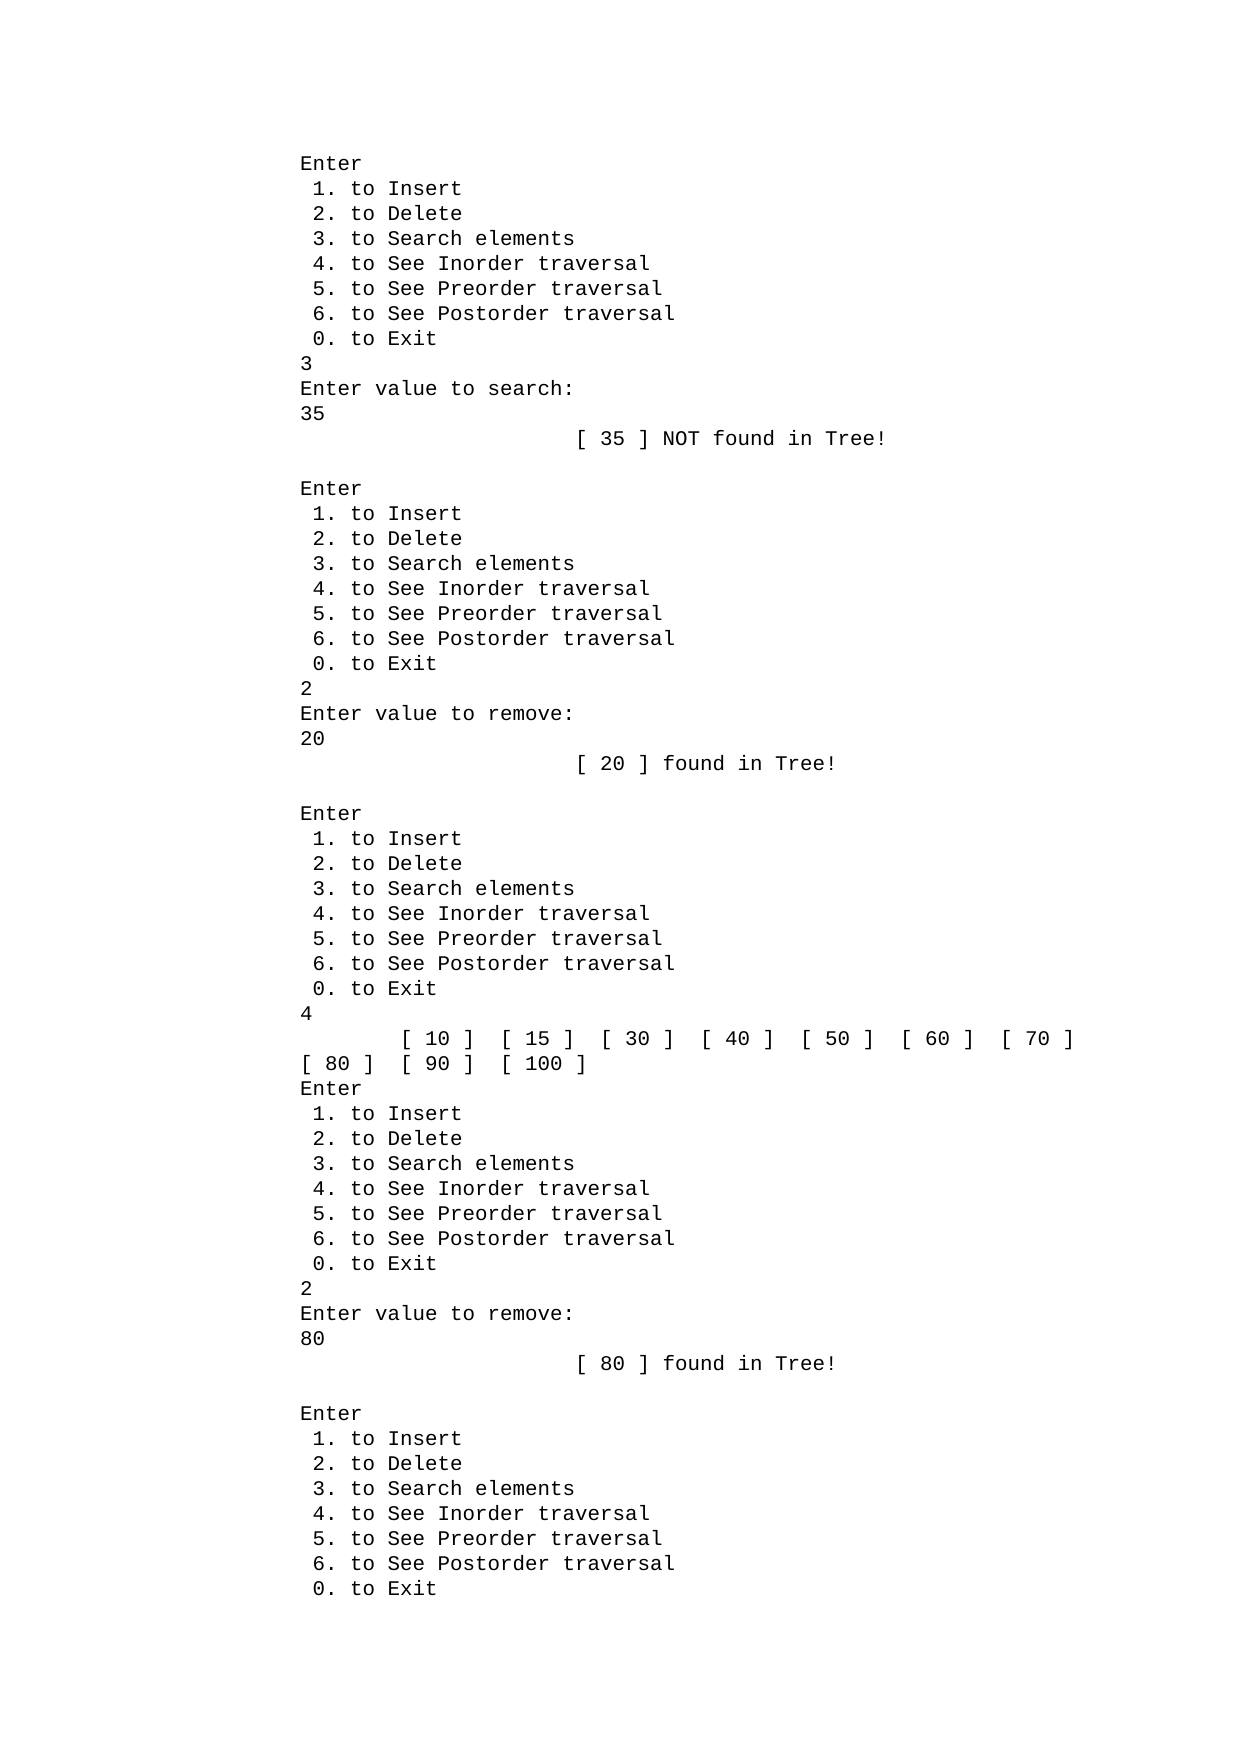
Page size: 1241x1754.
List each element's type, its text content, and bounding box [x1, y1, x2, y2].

text 6. to See Postorder traversal [300, 300, 1090, 325]
text 1. to Insert [300, 825, 1090, 850]
text 6. to See Postorder traversal [300, 950, 1090, 975]
text 2. to Delete [300, 850, 1090, 875]
text 1. to Insert [300, 1425, 1090, 1450]
text 3. to Search elements [300, 225, 1090, 250]
text 1. to Insert [300, 500, 1090, 525]
text 5. to See Preorder traversal [300, 600, 1090, 625]
text Enter [300, 1400, 1090, 1425]
text Enter value to search: [300, 375, 1090, 400]
text 3. to Search elements [300, 875, 1090, 900]
text Enter value to remove: [300, 1300, 1090, 1325]
text 1. to Insert [300, 175, 1090, 200]
text 1. to Insert [300, 1100, 1090, 1125]
text 3. to Search elements [300, 1150, 1090, 1175]
text Enter [300, 150, 1090, 175]
text 2 [300, 1275, 1090, 1300]
text 2. to Delete [300, 1450, 1090, 1475]
text 3. to Search elements [300, 550, 1090, 575]
text 6. to See Postorder traversal [300, 1225, 1090, 1250]
text [ 10 ] [ 15 ] [ 30 ] [ 40 ] [ 50 ] [ 60 ] [ 70 ] [ 80 ] [ 90 ] [ 100 ] [300, 1025, 1090, 1075]
text 0. to Exit [300, 1250, 1090, 1275]
text 2. to Delete [300, 525, 1090, 550]
text 4. to See Inorder traversal [300, 250, 1090, 275]
text 3. to Search elements [300, 1475, 1090, 1500]
text Enter [300, 1075, 1090, 1100]
text Enter [300, 475, 1090, 500]
text 4. to See Inorder traversal [300, 1175, 1090, 1200]
text [ 20 ] found in Tree! [300, 750, 1090, 775]
text 5. to See Preorder traversal [300, 1525, 1090, 1550]
text Enter value to remove: [300, 700, 1090, 725]
text 4. to See Inorder traversal [300, 1500, 1090, 1525]
text 5. to See Preorder traversal [300, 275, 1090, 300]
text 4 [300, 1000, 1090, 1025]
text Enter [300, 800, 1090, 825]
text 4. to See Inorder traversal [300, 900, 1090, 925]
text [ 35 ] NOT found in Tree! [300, 425, 1090, 450]
text 5. to See Preorder traversal [300, 1200, 1090, 1225]
text 6. to See Postorder traversal [300, 625, 1090, 650]
text 2. to Delete [300, 1125, 1090, 1150]
text 4. to See Inorder traversal [300, 575, 1090, 600]
text 3 [300, 350, 1090, 375]
text 2 [300, 675, 1090, 700]
text 80 [300, 1325, 1090, 1350]
text 35 [300, 400, 1090, 425]
text 0. to Exit [300, 325, 1090, 350]
text 0. to Exit [300, 650, 1090, 675]
text 6. to See Postorder traversal [300, 1550, 1090, 1575]
text [ 80 ] found in Tree! [300, 1350, 1090, 1375]
text 2. to Delete [300, 200, 1090, 225]
text 0. to Exit [300, 975, 1090, 1000]
text 5. to See Preorder traversal [300, 925, 1090, 950]
text 20 [300, 725, 1090, 750]
text 0. to Exit [300, 1575, 1090, 1600]
